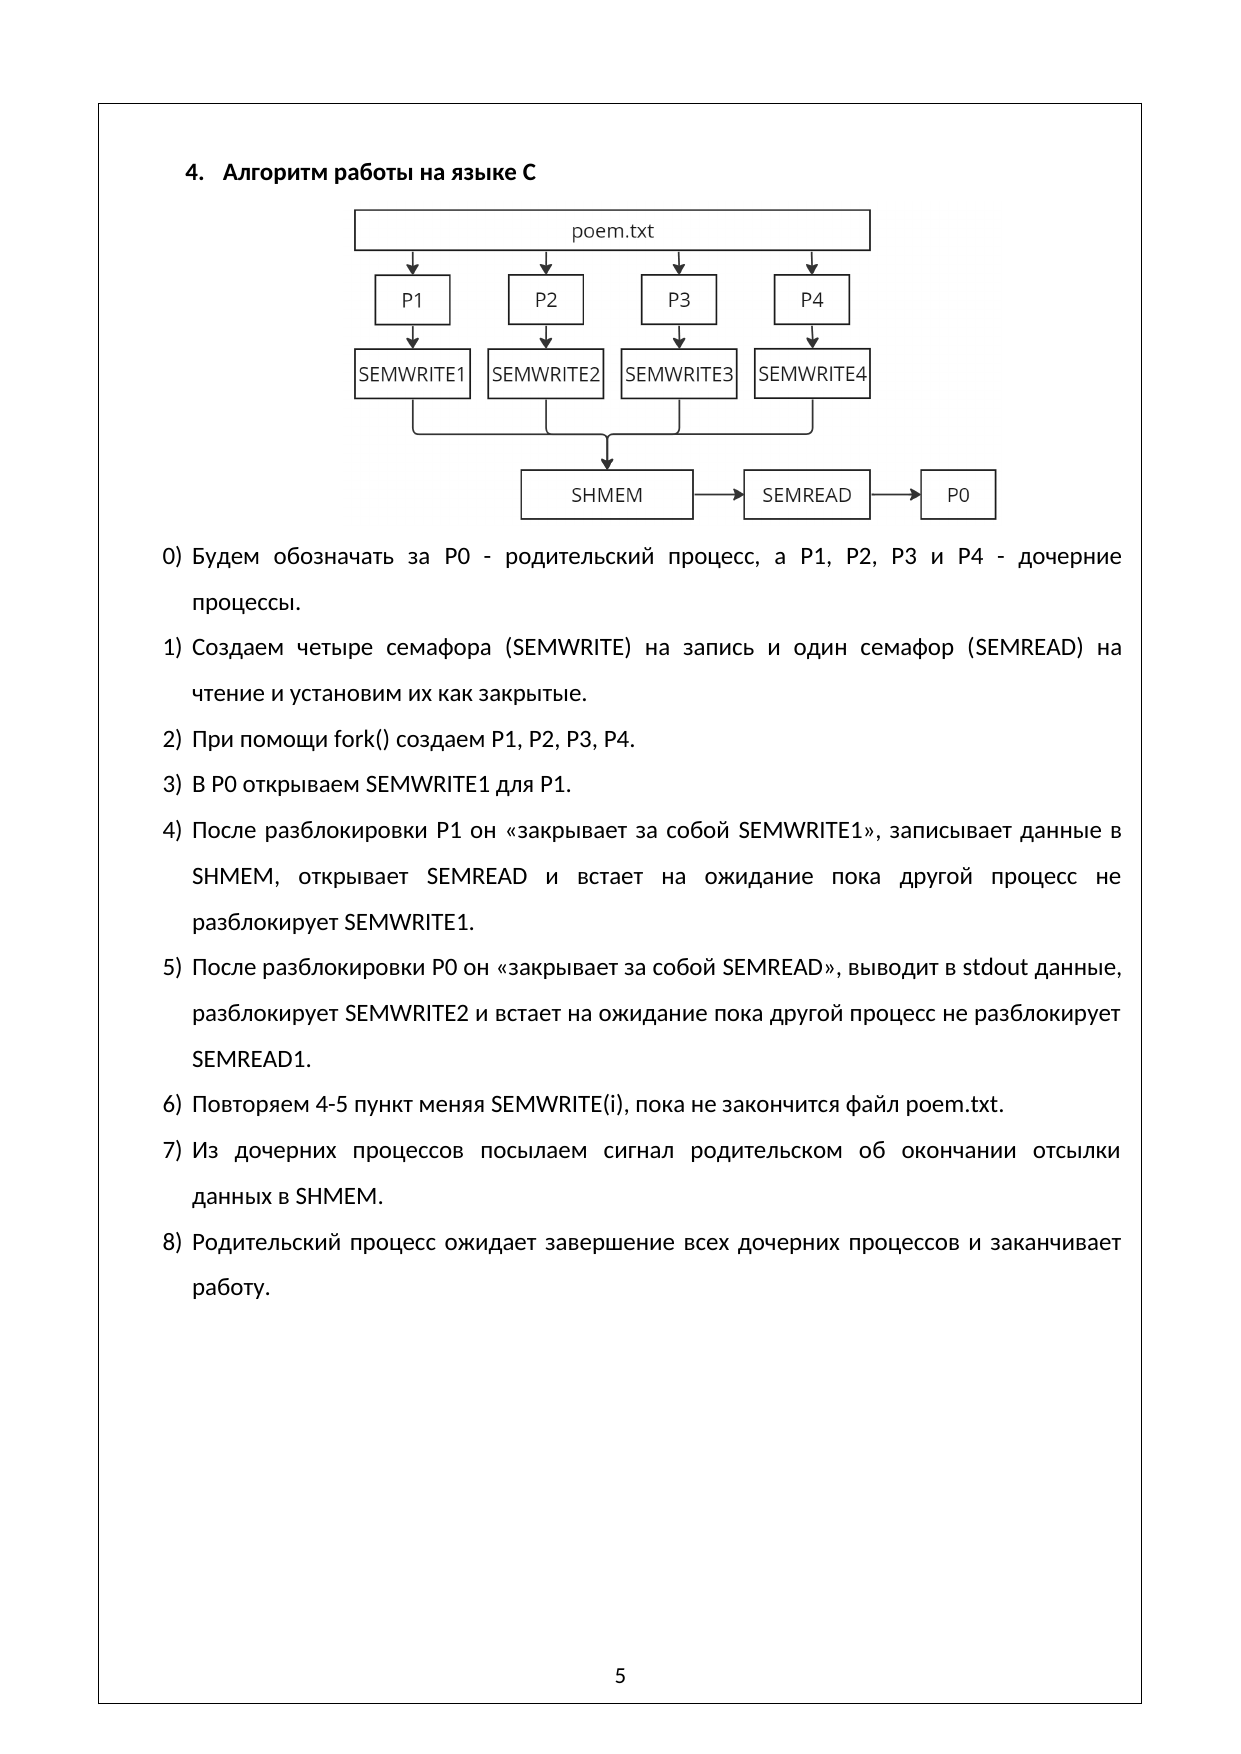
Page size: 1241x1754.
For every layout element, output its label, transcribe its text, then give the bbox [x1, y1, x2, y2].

list После разблокировки P0 он «закрывает за собой SEMREAD», выводит в stdout данные, разблокирует SEMWRITE2 и встает на ожидание пока другой процесс не разблокирует SEMREAD1. [162, 951, 1122, 1073]
list Алгоритм работы на языке C [185, 156, 1122, 186]
list Создаем четыре семафора (SEMWRITE) на запись и один семафор (SEMREAD) на чтение и установим их как закрытые. [162, 631, 1122, 708]
list В P0 открываем SEMWRITE1 для P1. [162, 768, 1122, 799]
list После разблокировки P1 он «закрывает за собой SEMWRITE1», записывает данные в SHMEM, открывает SEMREAD и встает на ожидание пока другой процесс не разблокирует SEMWRITE1. [162, 814, 1122, 936]
list Будем обозначать за P0 - родительский процесс, а P1, P2, P3 и P4 - дочерние процессы. [162, 540, 1122, 616]
list Повторяем 4-5 пункт меняя SEMWRITE(i), пока не закончится файл poem.txt. [162, 1089, 1122, 1119]
list При помощи fork() создаем P1, P2, P3, P4. [162, 723, 1122, 753]
list Из дочерних процессов посылаем сигнал родительском об окончании отсылки данных в SHMEM. [162, 1134, 1122, 1211]
picture [343, 201, 1002, 526]
list Родительский процесс ожидает завершение всех дочерних процессов и заканчивает работу. [162, 1226, 1122, 1302]
